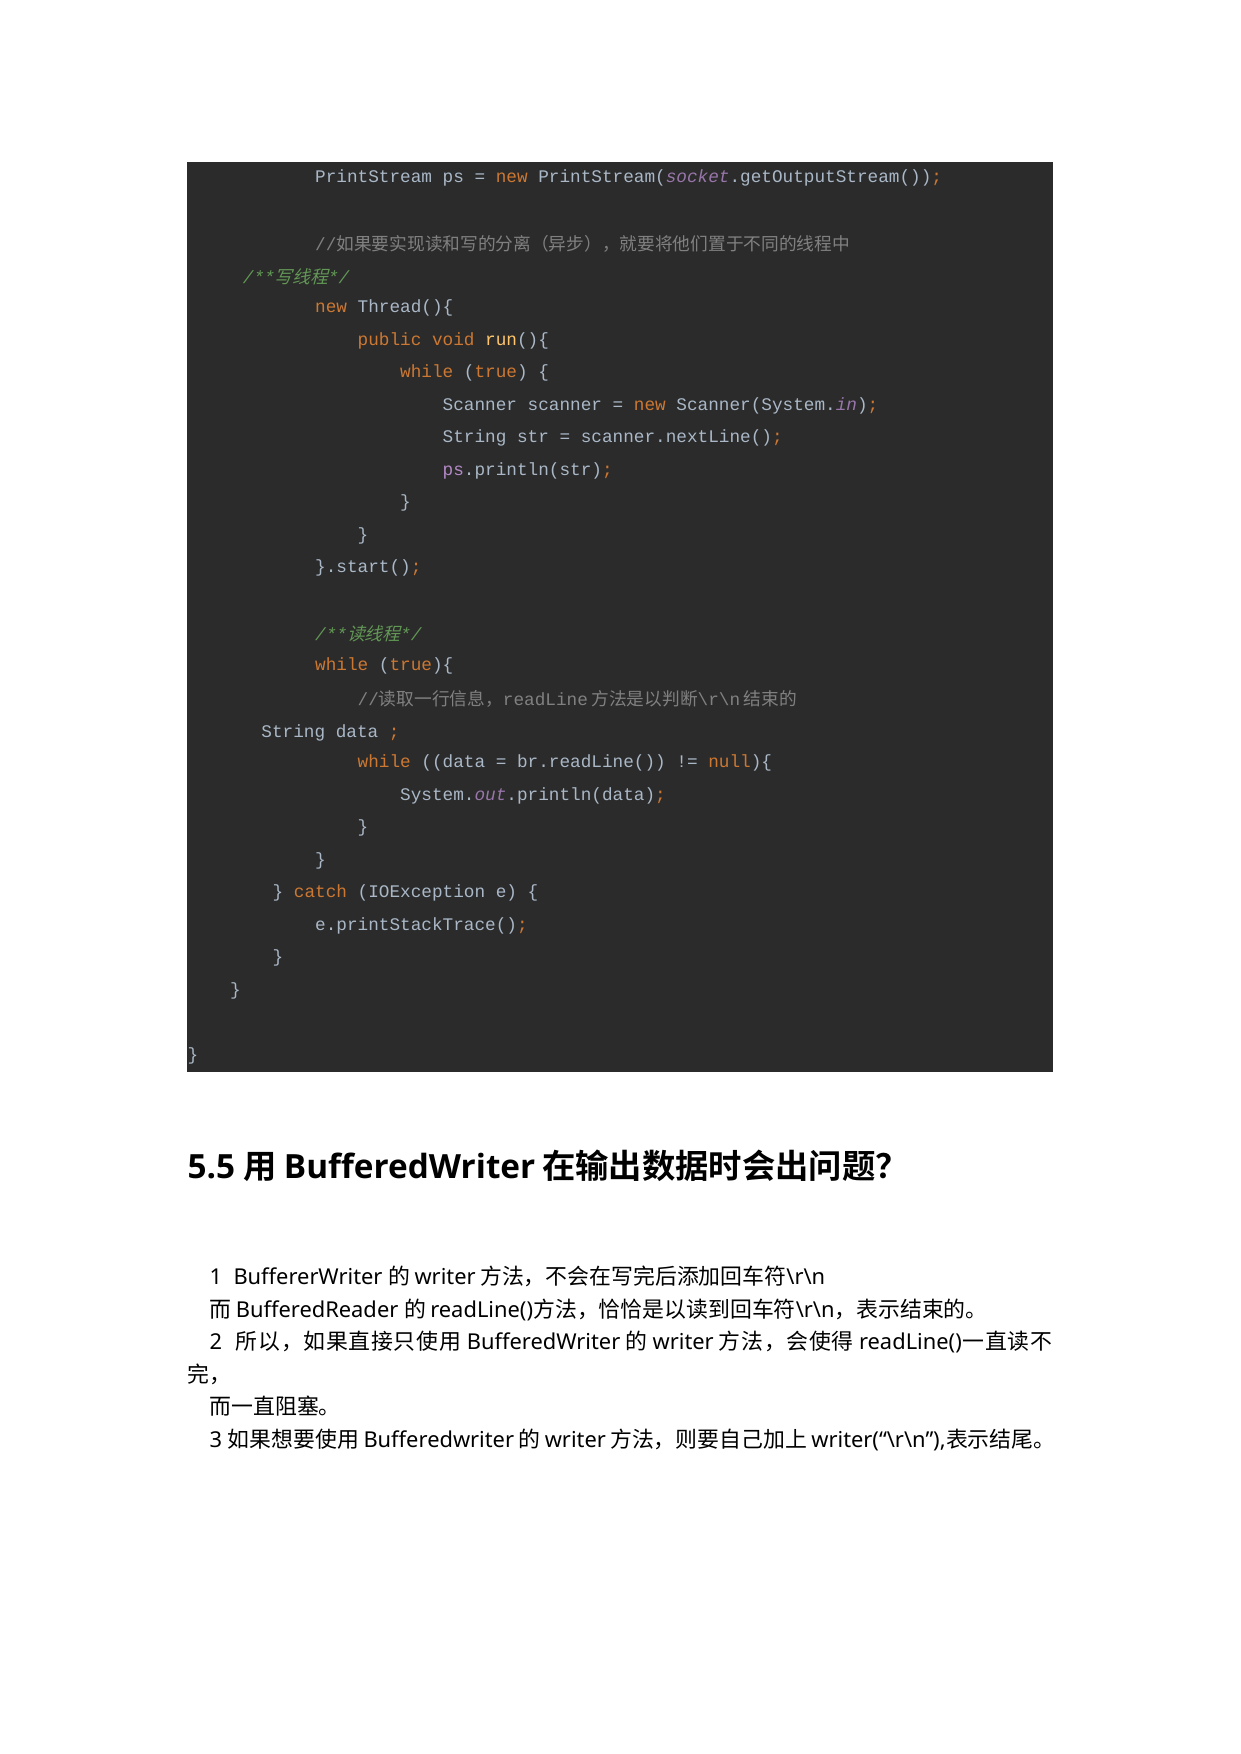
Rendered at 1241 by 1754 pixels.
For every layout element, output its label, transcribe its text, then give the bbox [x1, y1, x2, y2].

text 而BufferedReader 的readLine()方法，恰恰是以读到回车符\r\n，表示结束的。 [187, 1291, 1053, 1324]
text 2 所以，如果直接只使用BufferedWriter的writer方法，会使得readLine()一直读不完， [187, 1324, 1053, 1389]
text 1 BuffererWriter 的writer方法，不会在写完后添加回车符\r\n [187, 1259, 1053, 1291]
text 3 如果想要使用Bufferedwriter的writer方法，则要自己加上writer(“\r\n”),表示结尾。 [187, 1421, 1053, 1454]
text 而一直阻塞。 [187, 1389, 1053, 1421]
subtitle 5.5 用BufferedWriter在输出数据时会出问题？ [187, 1132, 1053, 1197]
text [187, 162, 1053, 1072]
